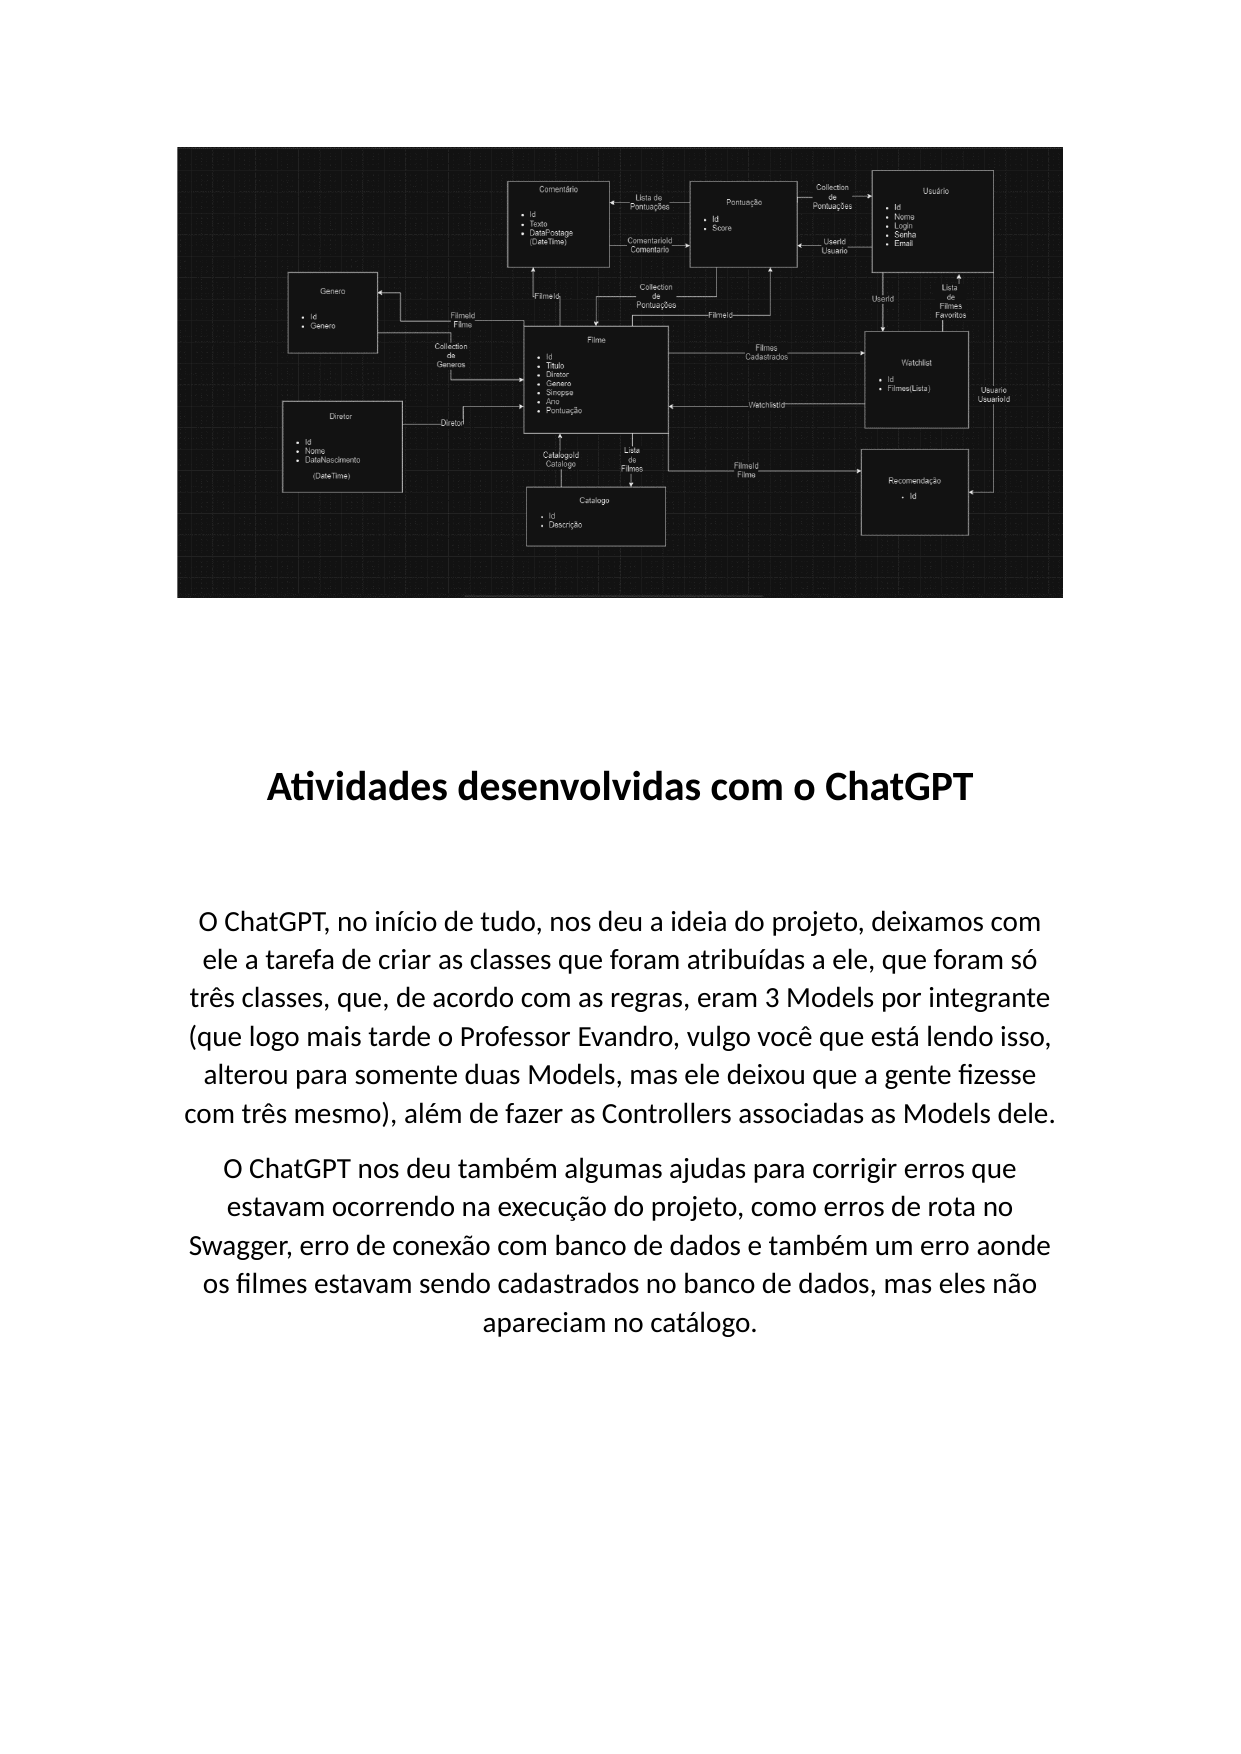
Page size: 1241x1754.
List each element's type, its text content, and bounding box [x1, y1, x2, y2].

text Atividades desenvolvidas com o ChatGPT [177, 759, 1063, 810]
text O ChatGPT nos deu também algumas ajudas para corrigir erros que estavam ocorrendo na execução do projeto, como erros de rota no Swagger, erro de conexão com banco de dados e também um erro aonde os filmes estavam sendo cadastrados no banco de dados, mas eles não apareciam no catálogo. [177, 1150, 1063, 1339]
text O ChatGPT, no início de tudo, nos deu a ideia do projeto, deixamos com ele a tarefa de criar as classes que foram atribuídas a ele, que foram só três classes, que, de acordo com as regras, eram 3 Models por integrante (que logo mais tarde o Professor Evandro, vulgo você que está lendo isso, alterou para somente duas Models, mas ele deixou que a gente fizesse com três mesmo), além de fazer as Controllers associadas as Models dele. [177, 903, 1063, 1131]
picture [177, 147, 1063, 598]
